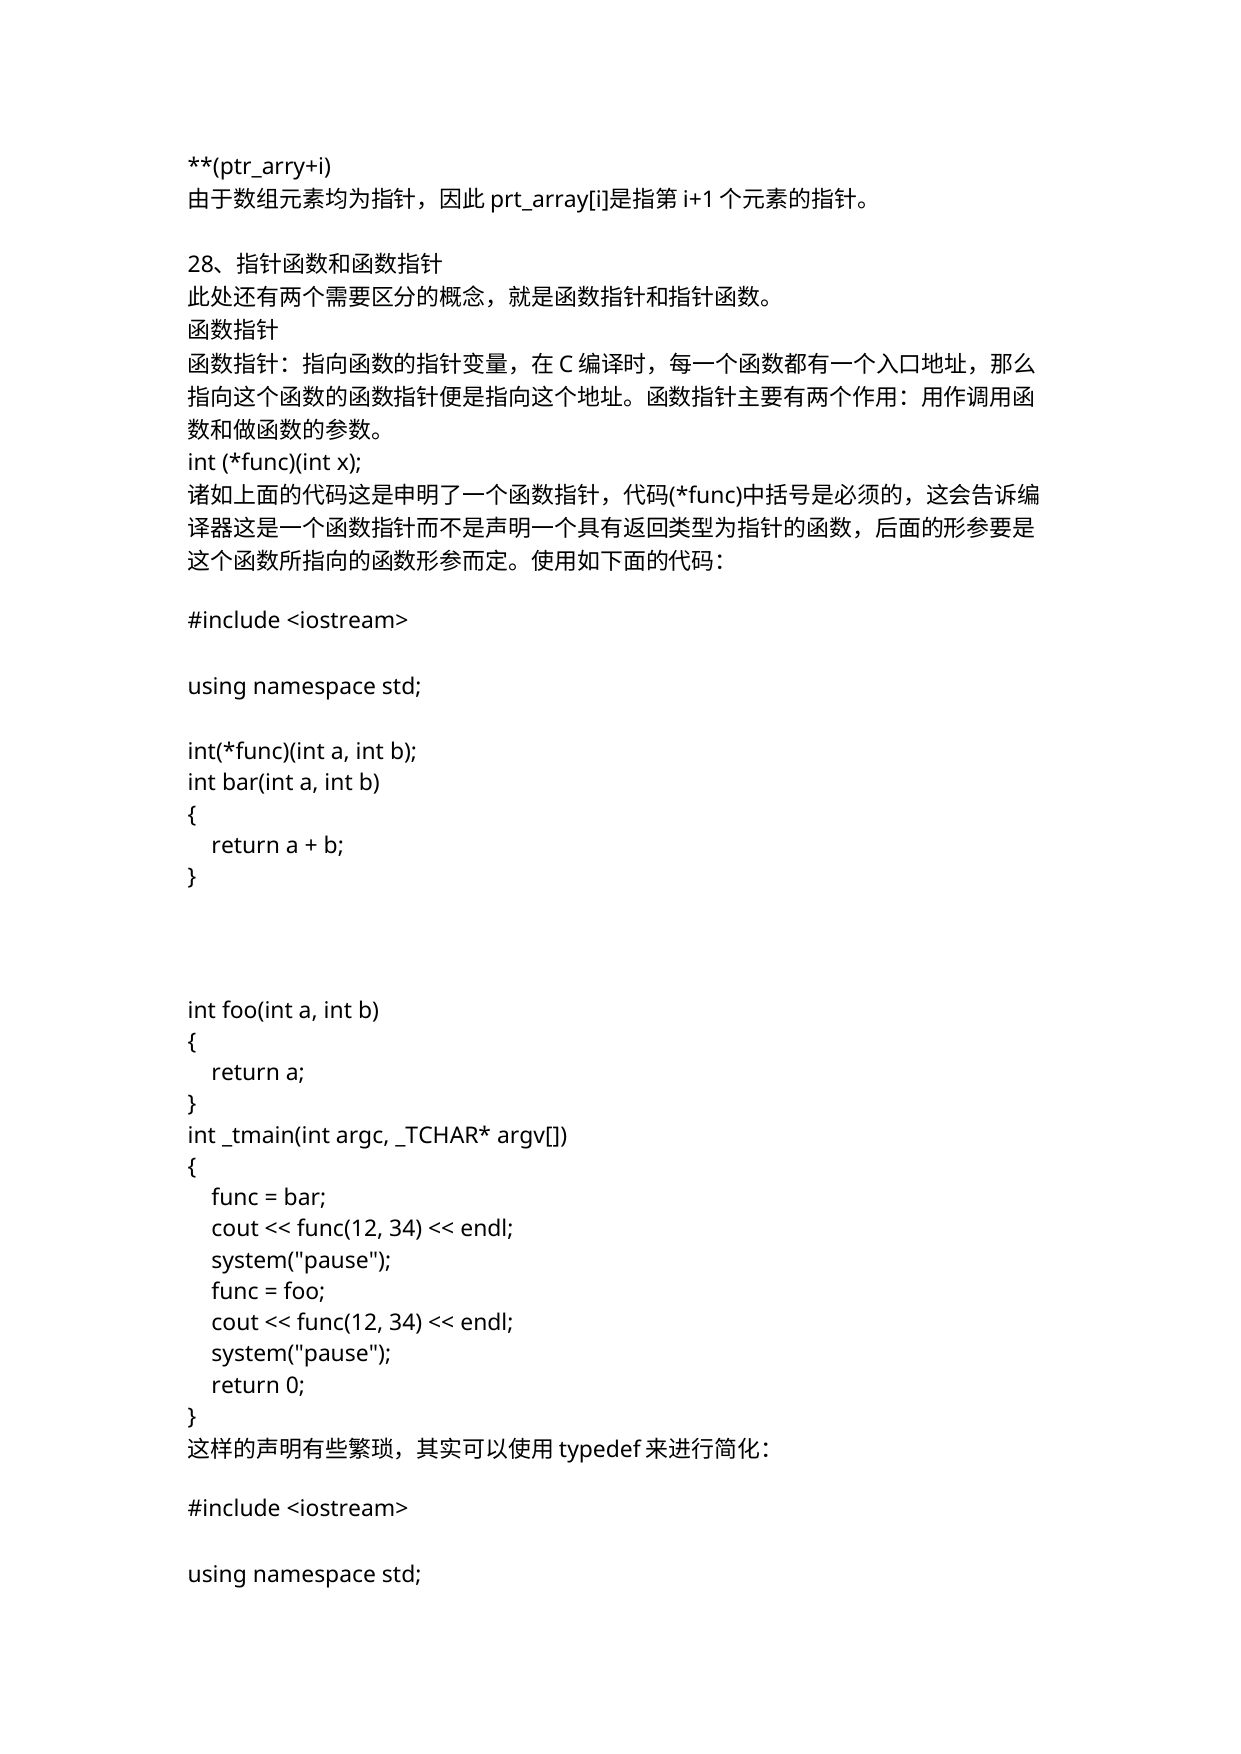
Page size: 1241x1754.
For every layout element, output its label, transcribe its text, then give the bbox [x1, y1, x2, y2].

text using namespace std; [187, 670, 1053, 701]
text #include <iostream> [187, 1492, 1053, 1524]
text 由于数组元素均为指针，因此prt_array[i]是指第i+1个元素的指针。 [187, 181, 1053, 214]
text return 0; [187, 1368, 1053, 1400]
text system("pause"); [187, 1243, 1053, 1275]
text **(ptr_arry+i) [187, 150, 1053, 181]
text system("pause"); [187, 1337, 1053, 1368]
text 诸如上面的代码这是申明了一个函数指针，代码(*func)中括号是必须的，这会告诉编译器这是一个函数指针而不是声明一个具有返回类型为指针的函数，后面的形参要是这个函数所指向的函数形参而定。使用如下面的代码： [187, 477, 1053, 576]
text } [187, 1087, 1053, 1118]
text #include <iostream> [187, 604, 1053, 636]
text } [187, 860, 1053, 891]
text } [187, 1400, 1053, 1431]
text { [187, 798, 1053, 829]
text { [187, 1025, 1053, 1056]
text func = bar; [187, 1181, 1053, 1212]
text int _tmain(int argc, _TCHAR* argv[]) [187, 1118, 1053, 1150]
text using namespace std; [187, 1558, 1053, 1589]
text cout << func(12, 34) << endl; [187, 1212, 1053, 1243]
text return a; [187, 1056, 1053, 1087]
text return a + b; [187, 829, 1053, 860]
text 这样的声明有些繁琐，其实可以使用typedef来进行简化： [187, 1431, 1053, 1464]
text { [187, 1150, 1053, 1181]
text cout << func(12, 34) << endl; [187, 1306, 1053, 1337]
text int(*func)(int a, int b); [187, 735, 1053, 766]
text 此处还有两个需要区分的概念，就是函数指针和指针函数。 [187, 279, 1053, 312]
text int (*func)(int x); [187, 445, 1053, 477]
text 函数指针 [187, 312, 1053, 346]
text 28、指针函数和函数指针 [187, 246, 1053, 279]
text func = foo; [187, 1275, 1053, 1306]
text 函数指针：指向函数的指针变量，在C编译时，每一个函数都有一个入口地址，那么指向这个函数的函数指针便是指向这个地址。函数指针主要有两个作用：用作调用函数和做函数的参数。 [187, 346, 1053, 445]
text int bar(int a, int b) [187, 766, 1053, 798]
text int foo(int a, int b) [187, 993, 1053, 1025]
